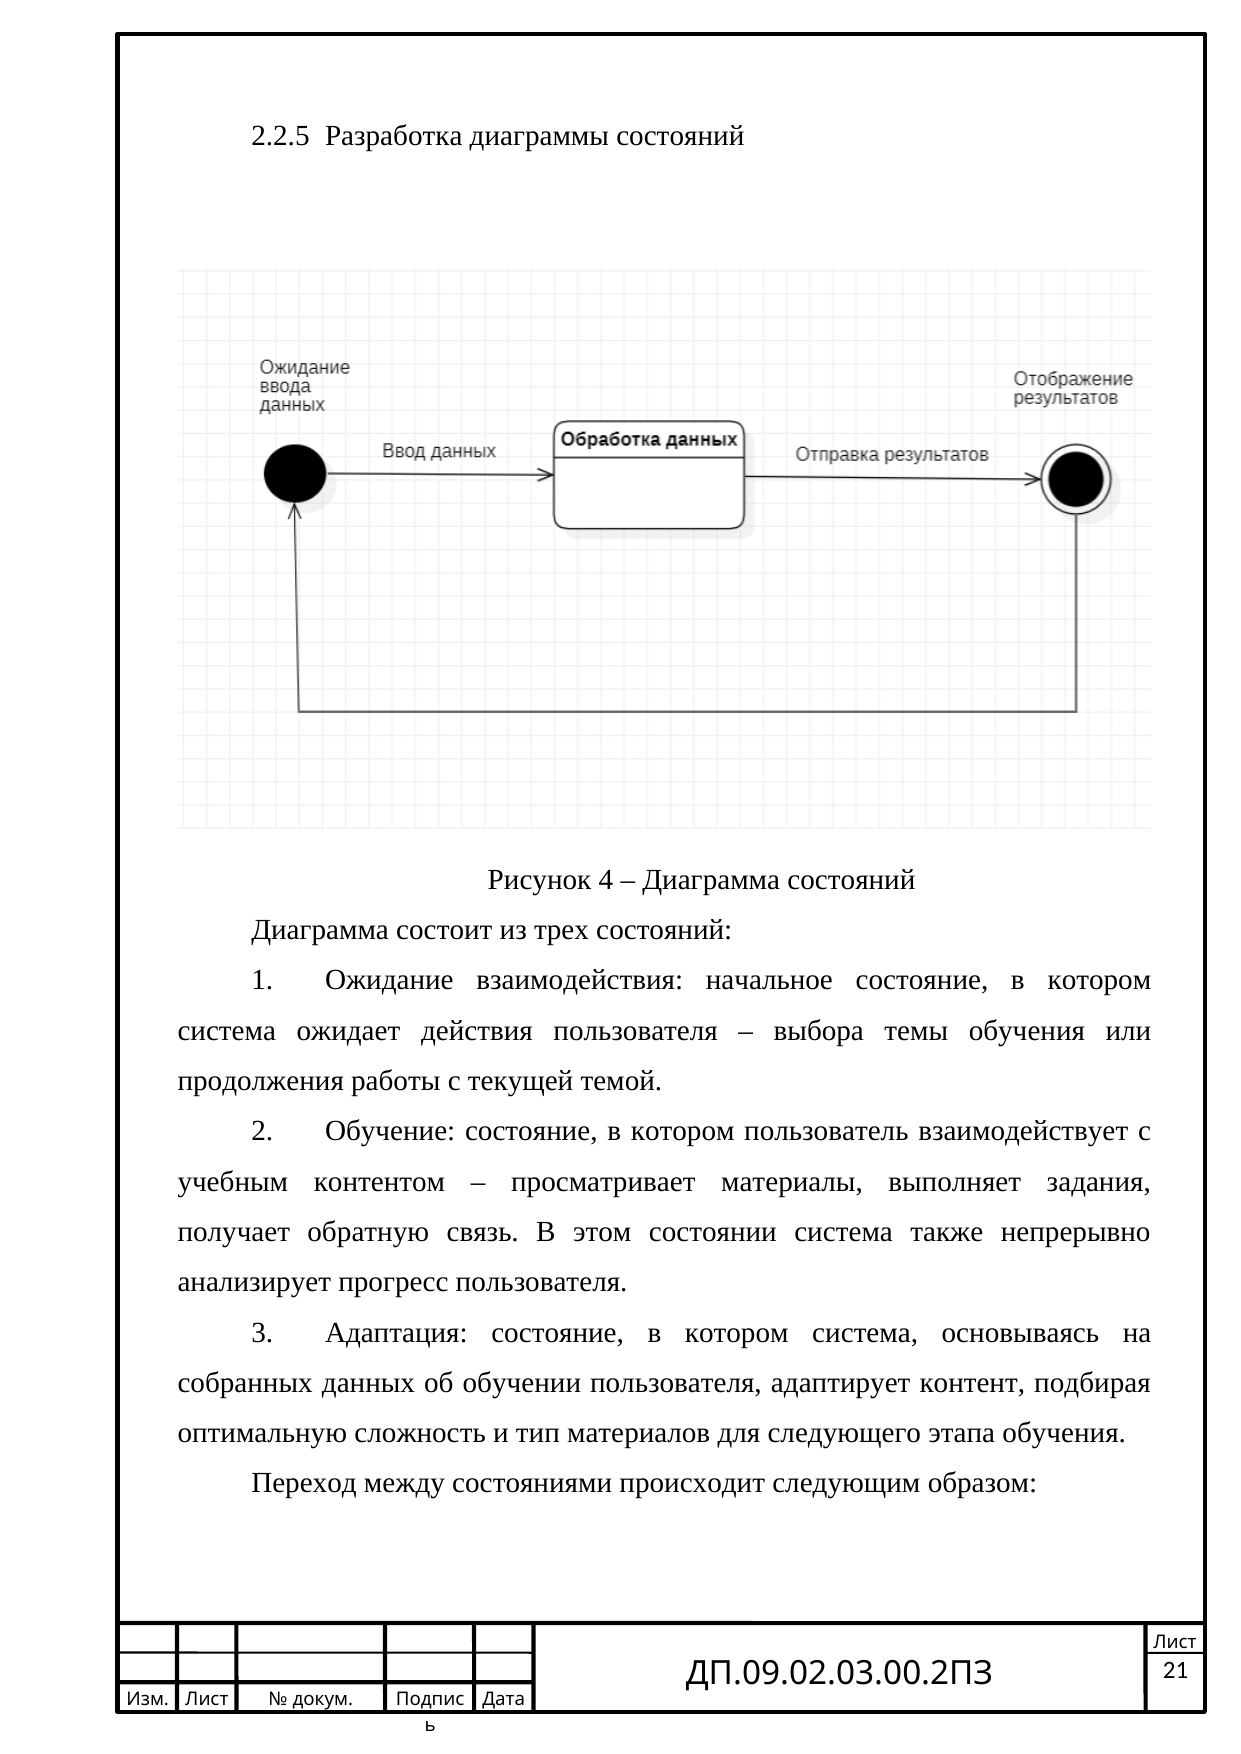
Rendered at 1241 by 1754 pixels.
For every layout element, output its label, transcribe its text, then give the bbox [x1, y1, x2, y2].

text 2.2.5 Разработка диаграммы состояний [177, 118, 1152, 152]
picture [177, 268, 1152, 829]
list Обучение: состояние, в котором пользователь взаимодействует с учебным контентом – просматривает материалы, выполняет задания, получает обратную связь. В этом состоянии система также непрерывно анализирует прогресс пользователя. [177, 1113, 1152, 1298]
list Адаптация: состояние, в котором система, основываясь на собранных данных об обучении пользователя, адаптирует контент, подбирая оптимальную сложность и тип материалов для следующего этапа обучения. [177, 1315, 1152, 1449]
text Рисунок 4 – Диаграмма состояний [177, 829, 1152, 895]
text Диаграмма состоит из трех состояний: [177, 912, 1152, 946]
text Переход между состояниями происходит следующим образом: [177, 1466, 1152, 1499]
list Ожидание взаимодействия: начальное состояние, в котором система ожидает действия пользователя – выбора темы обучения или продолжения работы с текущей темой. [177, 962, 1152, 1097]
